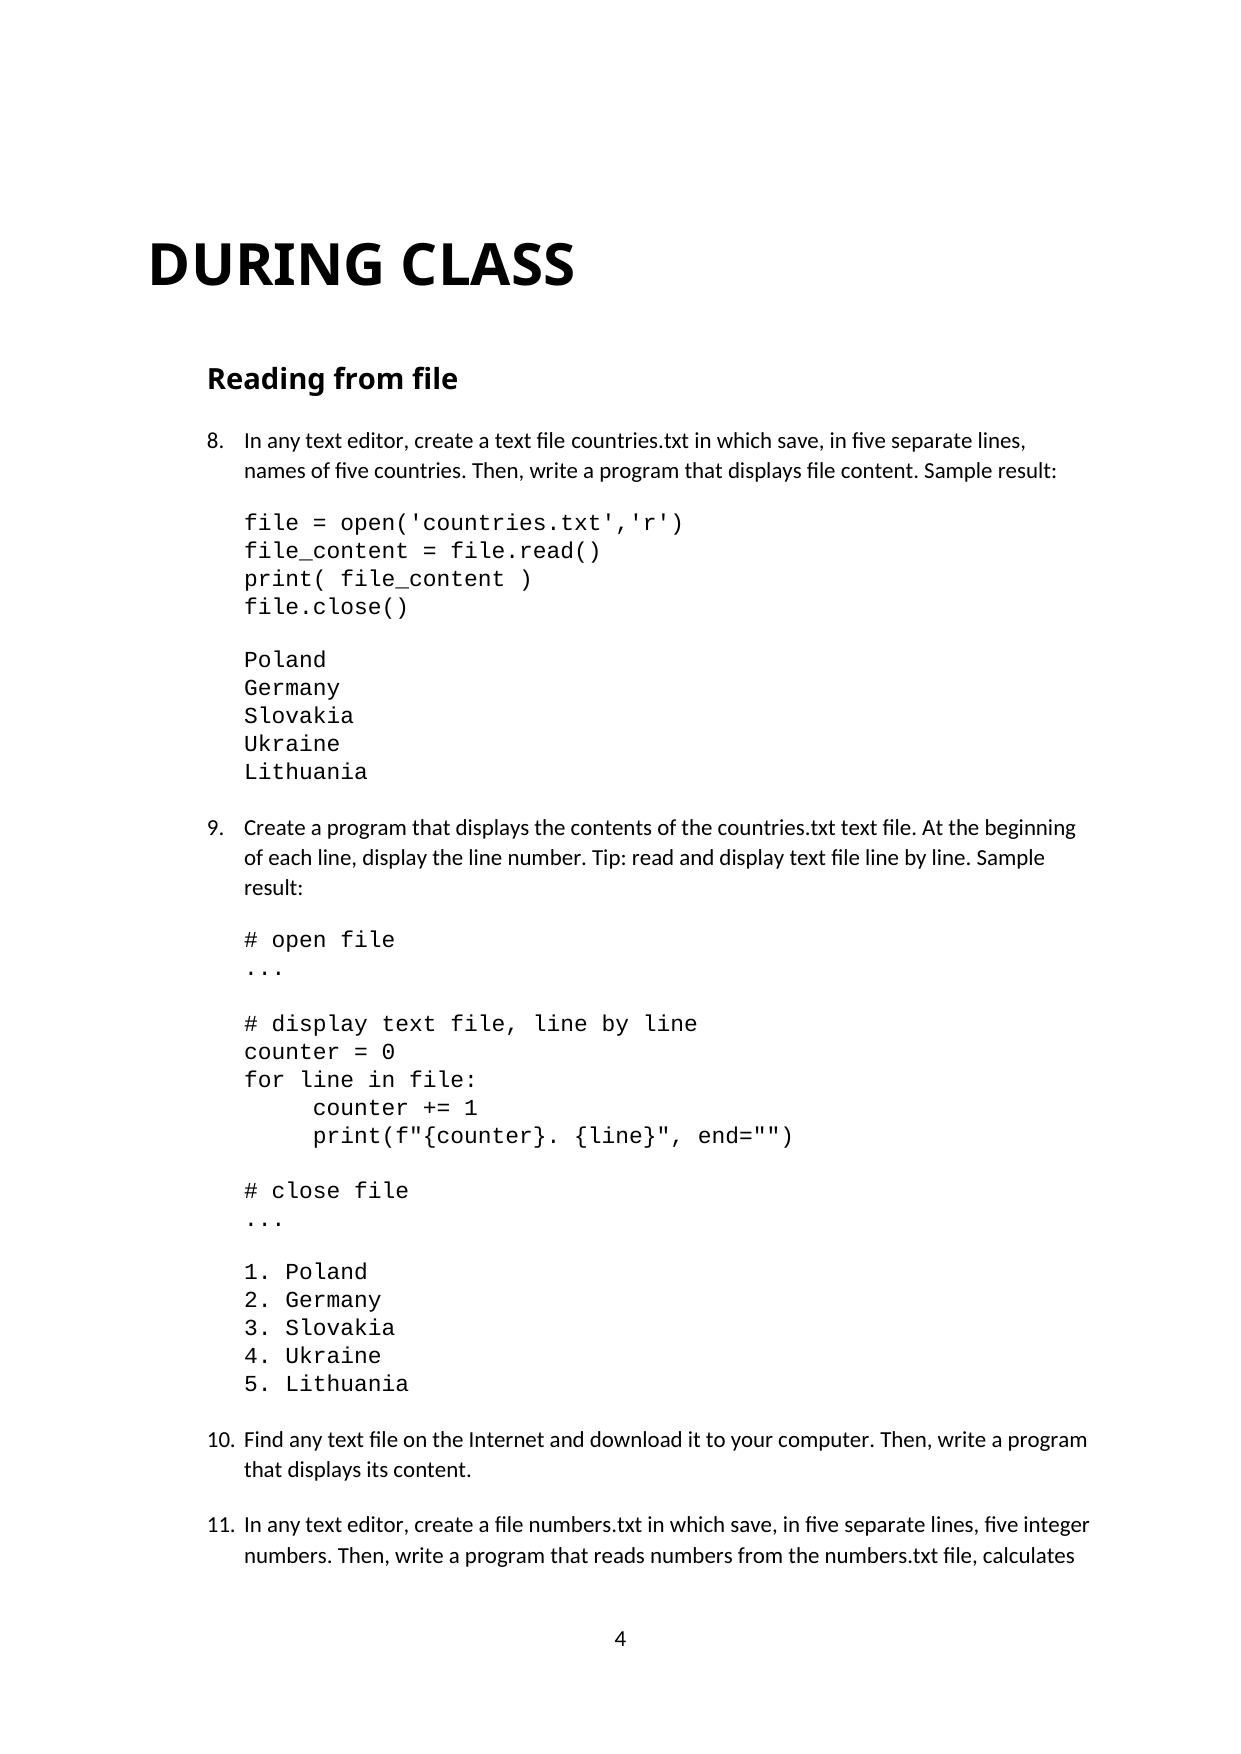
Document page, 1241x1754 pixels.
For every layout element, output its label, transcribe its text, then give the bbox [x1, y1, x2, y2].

text Create a program that displays the contents of the countries.txt text file. At the beginning of each line, display the line number. Tip: read and display text file line by line. Sample result: [207, 813, 1093, 901]
text In any text editor, create a text file countries.txt in which save, in five separate lines, names of five countries. Then, write a program that displays file content. Sample result: [207, 426, 1093, 484]
subtitle Reading from file [207, 358, 1093, 398]
text Find any text file on the Internet and download it to your computer. Then, write a program that displays its content. [207, 1425, 1093, 1483]
list Poland Germany Slovakia Ukraine Lithuania [244, 648, 1093, 786]
list 1. Poland 2. Germany 3. Slovakia 4. Ukraine 5. Lithuania [244, 1261, 1093, 1398]
list file = open('countries.txt','r') file_content = file.read() print( file_content ) file.close() [244, 512, 1093, 621]
list # open file ... # display text file, line by line counter = 0 for line in file: counter += 1 print(f"{counter}. {line}", end="") # close file ... [244, 928, 1093, 1234]
subtitle During Class [148, 223, 1093, 302]
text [207, 1511, 1093, 1569]
